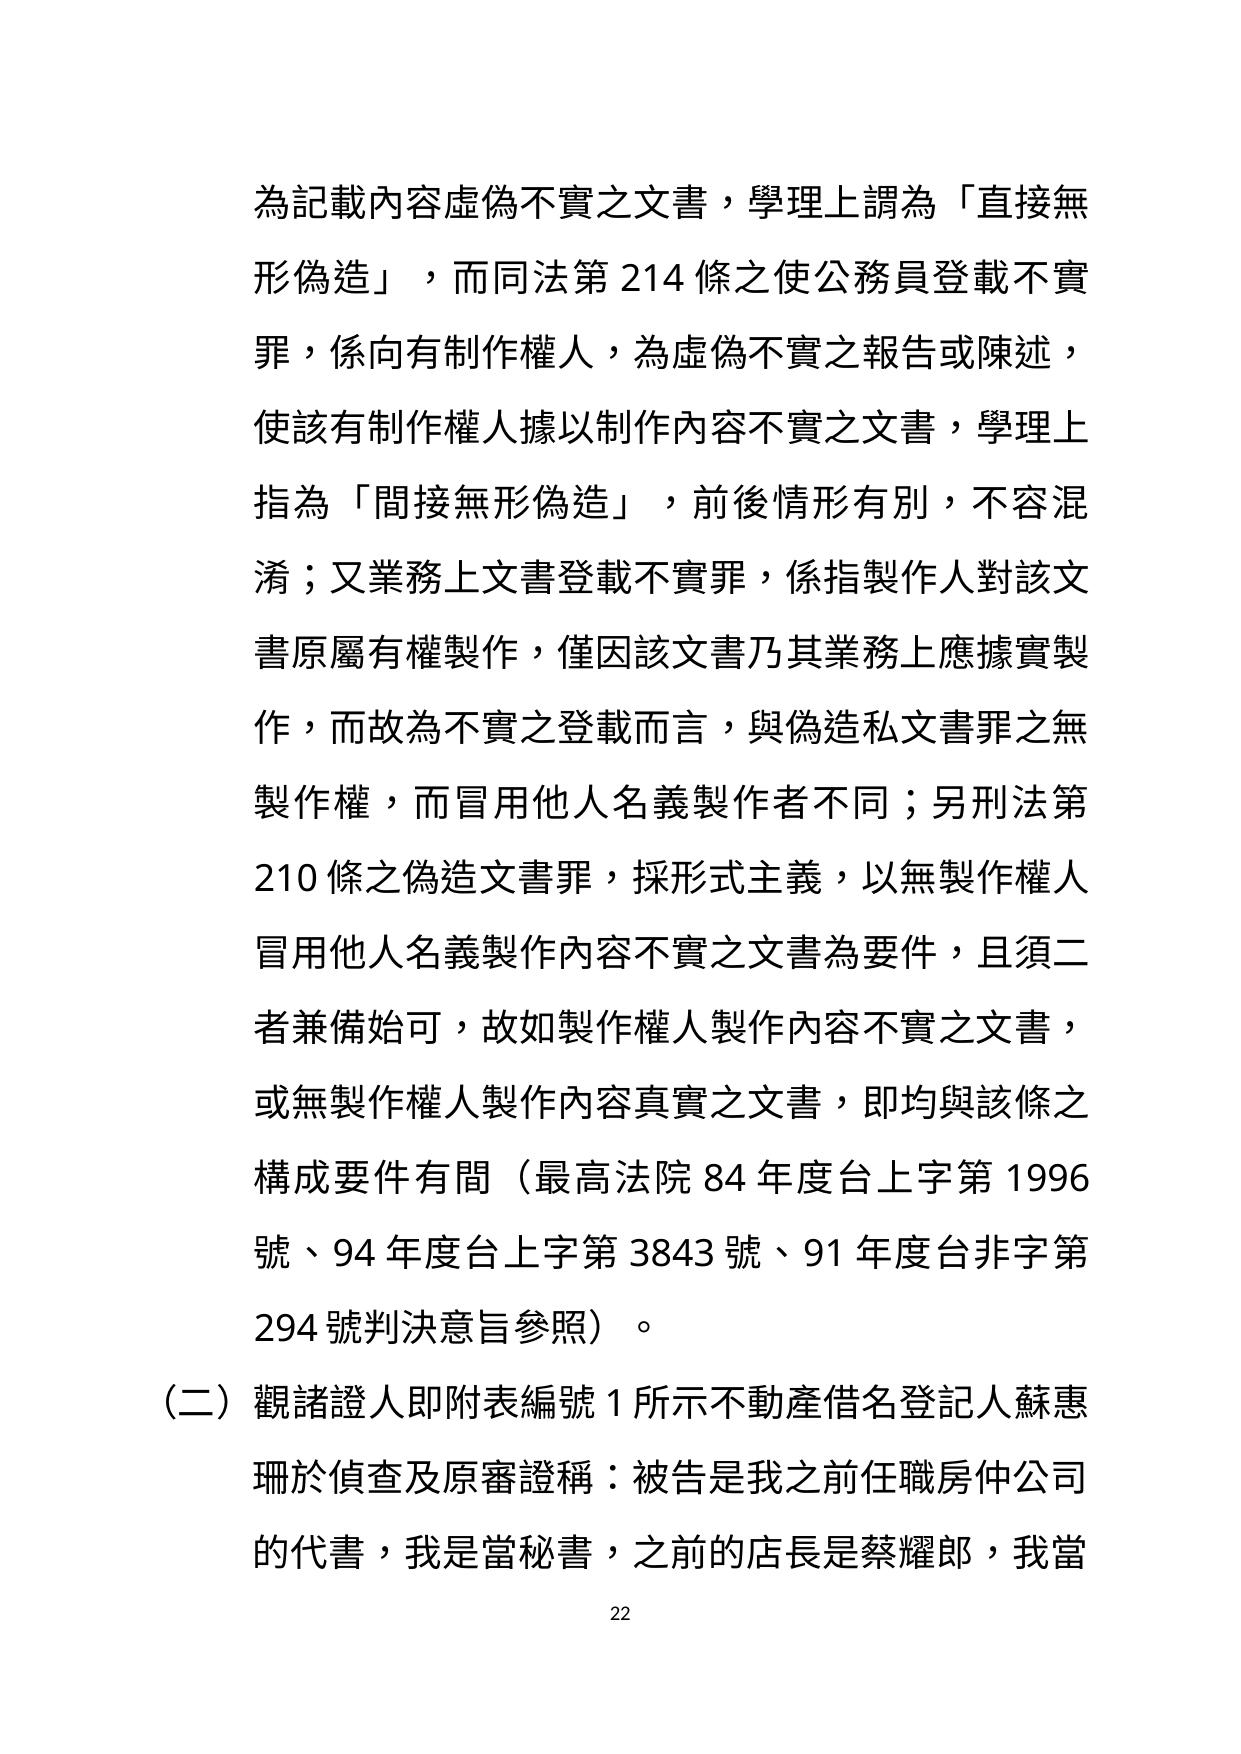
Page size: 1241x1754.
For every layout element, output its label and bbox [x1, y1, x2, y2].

table_header [150, 163, 1090, 1587]
